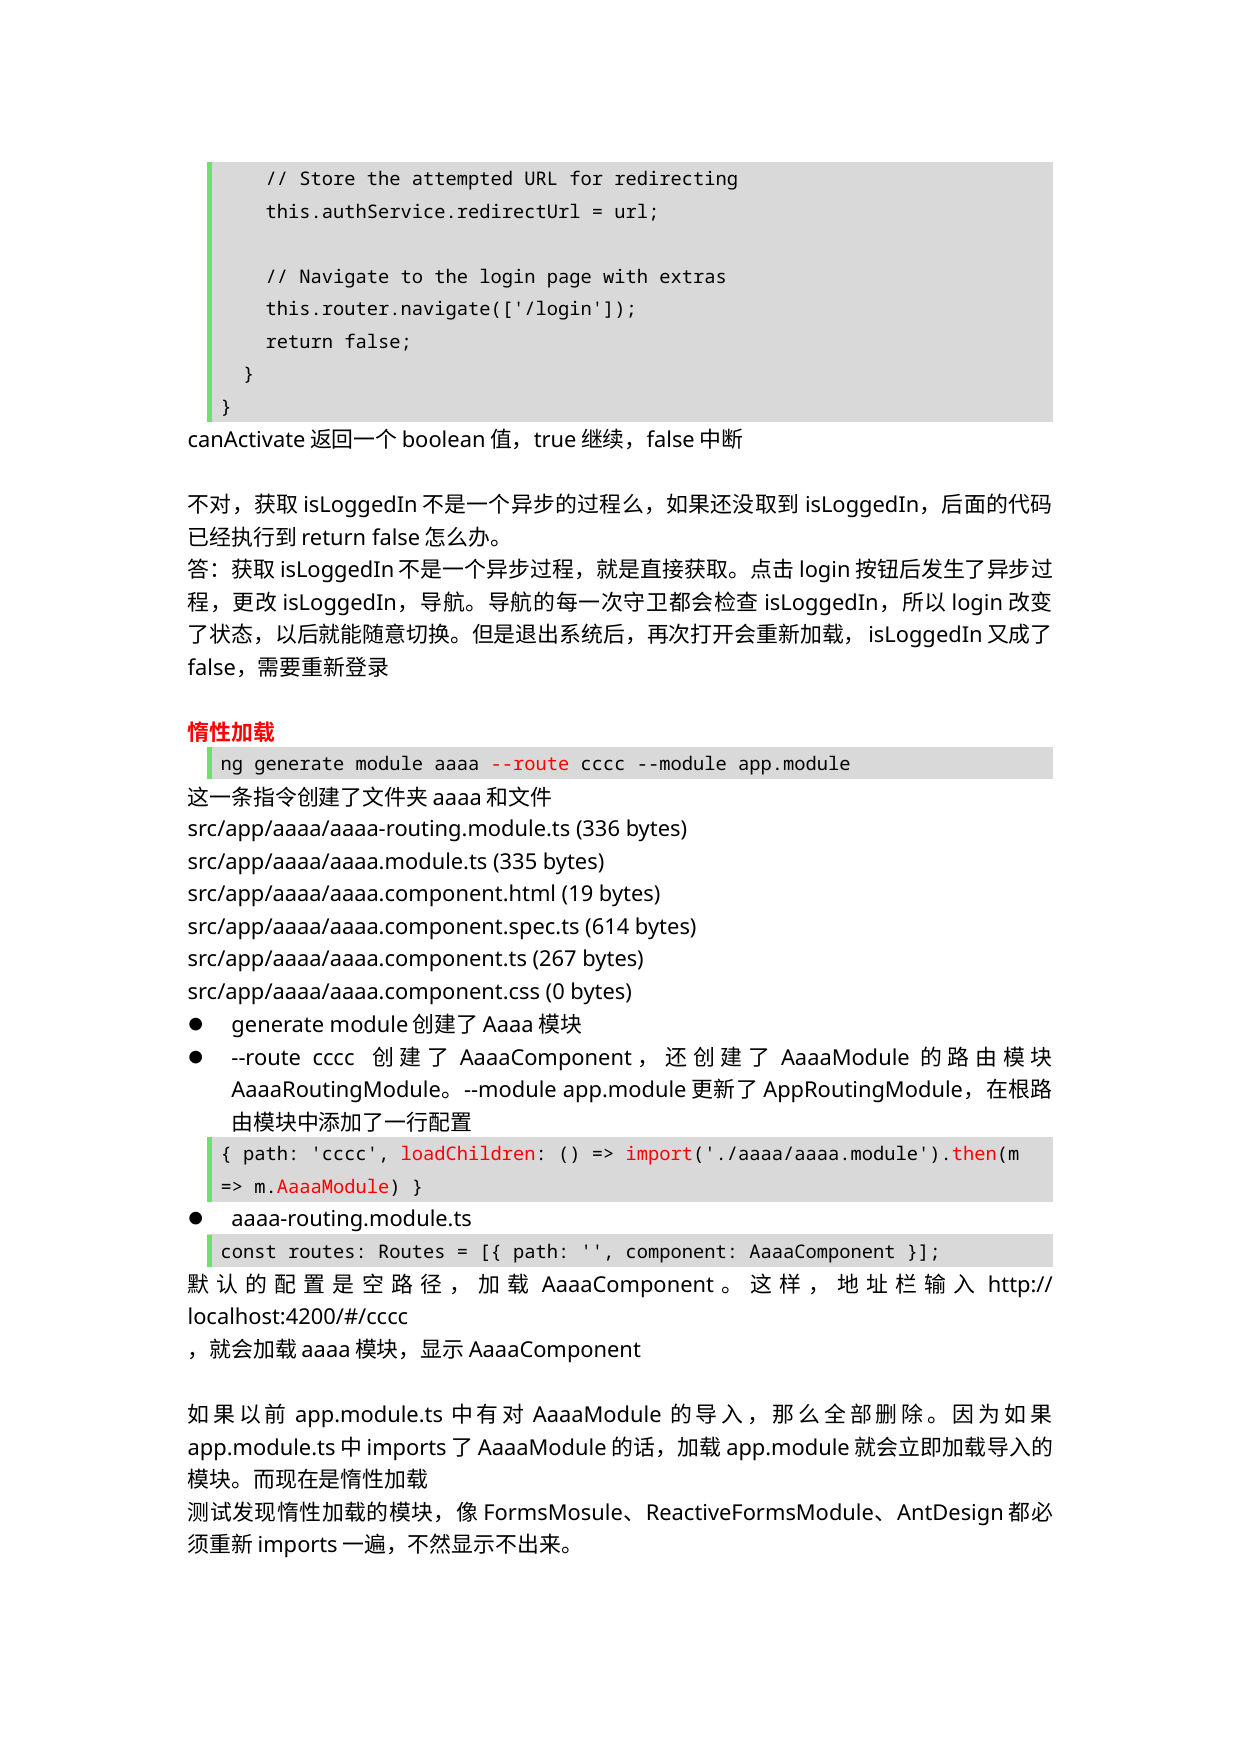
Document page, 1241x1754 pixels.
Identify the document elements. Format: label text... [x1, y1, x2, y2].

text // Navigate to the login page with extras [212, 259, 1053, 292]
text 如果以前app.module.ts中有对AaaaModule的导入，那么全部删除。因为如果app.module.ts中imports了AaaaModule的话，加载app.module就会立即加载导入的模块。而现在是惰性加载 [187, 1397, 1053, 1494]
text src/app/aaaa/aaaa.module.ts (335 bytes) [187, 844, 1053, 877]
text canActivate返回一个boolean值，true继续，false中断 [187, 422, 1053, 454]
text this.authService.redirectUrl = url; [212, 194, 1053, 227]
text src/app/aaaa/aaaa.component.html (19 bytes) [187, 877, 1053, 909]
list --route cccc 创建了AaaaComponent，还创建了AaaaModule的路由模块AaaaRoutingModule。--module app.module更新了AppRoutingModule，在根路由模块中添加了一行配置 [187, 1039, 1053, 1137]
text 测试发现惰性加载的模块，像FormsMosule、ReactiveFormsModule、AntDesign都必须重新imports一遍，不然显示不出来。 [187, 1494, 1053, 1559]
text src/app/aaaa/aaaa.component.spec.ts (614 bytes) [187, 909, 1053, 942]
list generate module创建了Aaaa模块 [187, 1007, 1053, 1039]
text } [212, 389, 1053, 422]
text src/app/aaaa/aaaa-routing.module.ts (336 bytes) [187, 812, 1053, 844]
text // Store the attempted URL for redirecting [212, 162, 1053, 194]
text this.router.navigate(['/login']); [212, 292, 1053, 324]
text 惰性加载 [187, 714, 1053, 747]
text 默认的配置是空路径，加载AaaaComponent。这样，地址栏输入http://localhost:4200/#/cccc [187, 1267, 1053, 1332]
text } [212, 357, 1053, 389]
text 不对，获取isLoggedIn不是一个异步的过程么，如果还没取到isLoggedIn，后面的代码已经执行到return false怎么办。 [187, 487, 1053, 552]
text ng generate module aaaa --route cccc --module app.module [212, 747, 1053, 779]
text 这一条指令创建了文件夹aaaa和文件 [187, 779, 1053, 812]
text ，就会加载aaaa模块，显示AaaaComponent [187, 1332, 1053, 1364]
text 答：获取isLoggedIn不是一个异步过程，就是直接获取。点击login按钮后发生了异步过程，更改isLoggedIn，导航。导航的每一次守卫都会检查isLoggedIn，所以login改变了状态，以后就能随意切换。但是退出系统后，再次打开会重新加载，isLoggedIn又成了false，需要重新登录 [187, 552, 1053, 682]
text return false; [212, 324, 1053, 357]
text const routes: Routes = [{ path: '', component: AaaaComponent }]; [207, 1234, 1053, 1267]
text src/app/aaaa/aaaa.component.css (0 bytes) [187, 974, 1053, 1007]
text { path: 'cccc', loadChildren: () => import('./aaaa/aaaa.module').then(m => m.AaaaModule) } [212, 1137, 1053, 1202]
text src/app/aaaa/aaaa.component.ts (267 bytes) [187, 942, 1053, 974]
list aaaa-routing.module.ts [187, 1202, 1053, 1234]
